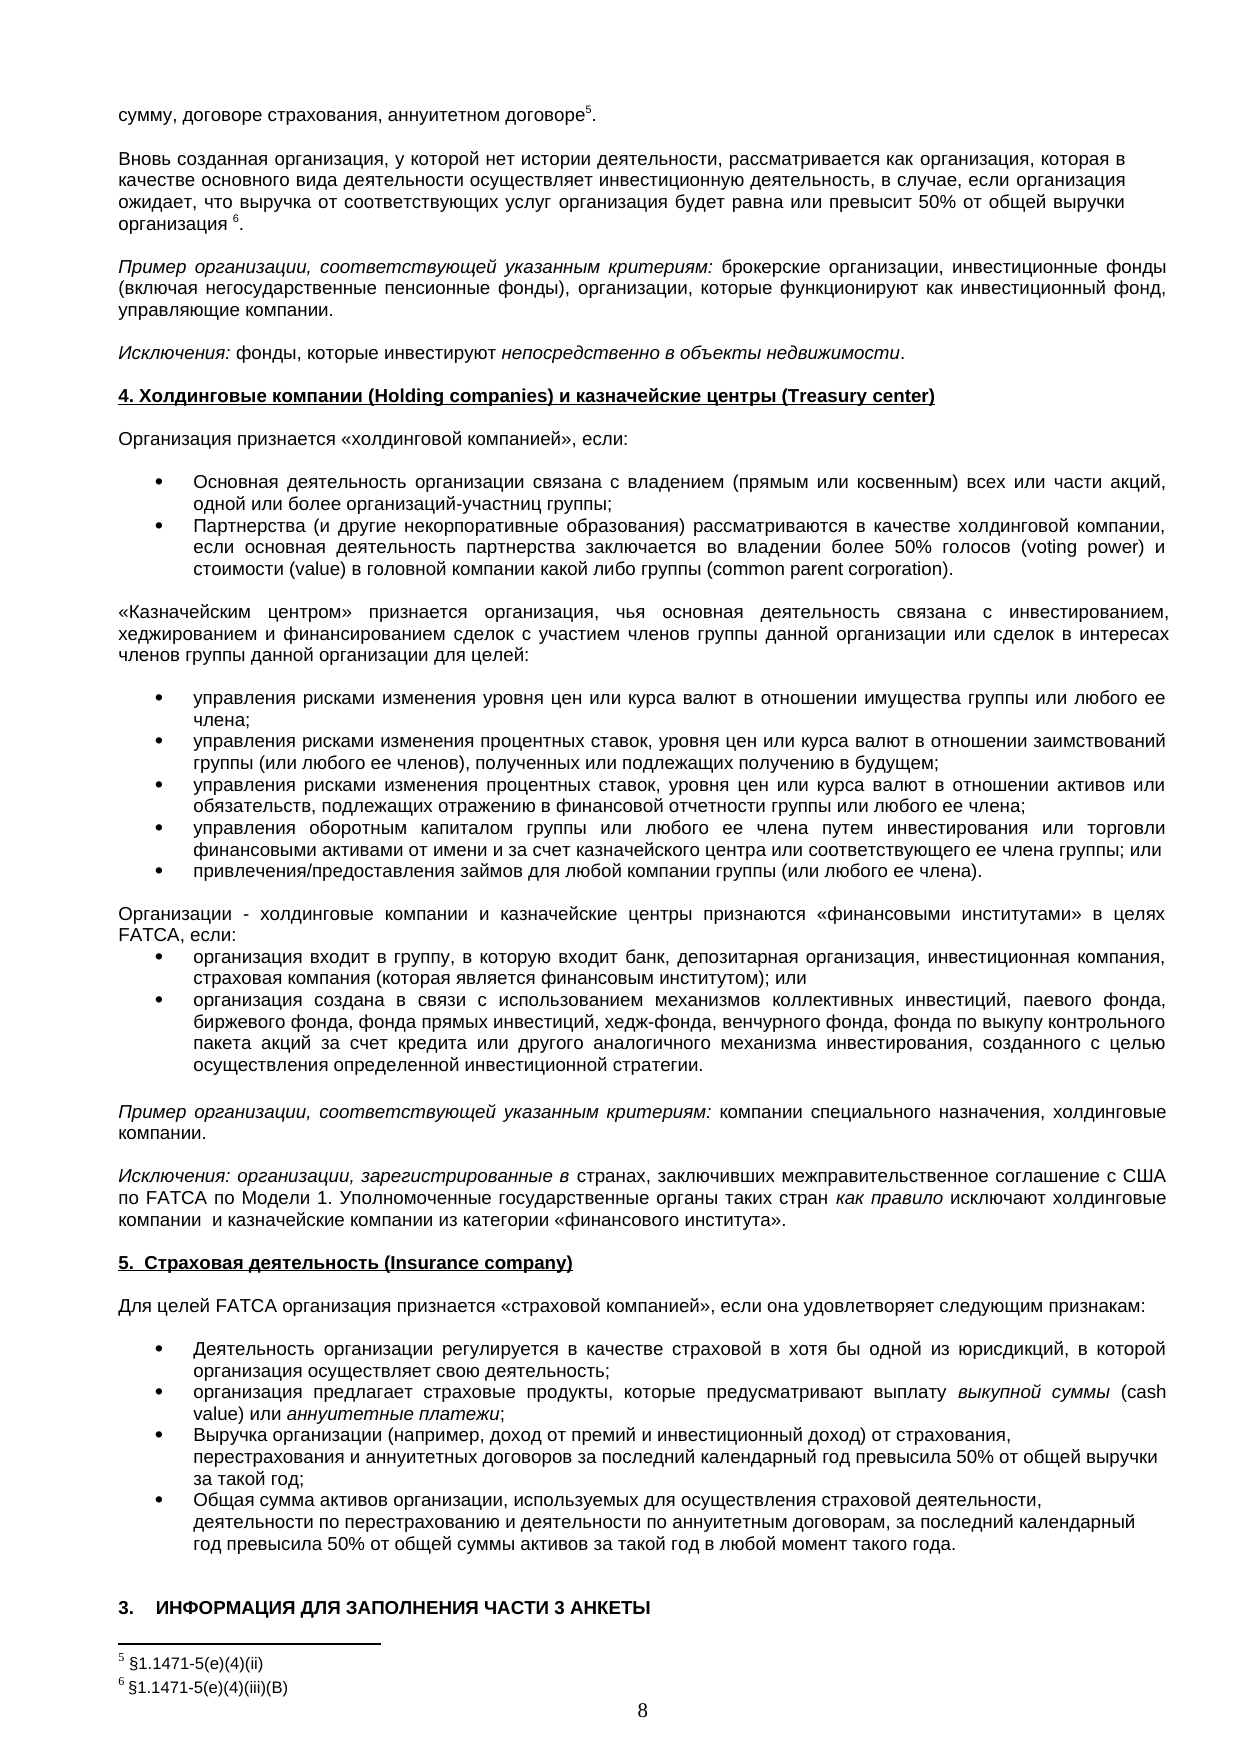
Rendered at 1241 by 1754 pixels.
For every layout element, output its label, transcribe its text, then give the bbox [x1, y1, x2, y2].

text Организация признается «холдинговой компанией», если: [118, 428, 1167, 449]
text 5. Страховая деятельность (Insurance company) [118, 1252, 1167, 1273]
list привлечения/предоставления займов для любой компании группы (или любого ее члена). [156, 860, 1167, 882]
list управления оборотным капиталом группы или любого ее члена путем инвестирования или торговли финансовыми активами от имени и за счет казначейского центра или соответствующего ее члена группы; или [156, 817, 1167, 860]
list организация создана в связи с использованием механизмов коллективных инвестиций, паевого фонда, биржевого фонда, фонда прямых инвестиций, хедж-фонда, венчурного фонда, фонда по выкупу контрольного пакета акций за счет кредита или другого аналогичного механизма инвестирования, созданного с целью осуществления определенной инвестиционной стратегии. [156, 989, 1167, 1075]
list организация предлагает страховые продукты, которые предусматривают выплату выкупной суммы (cash value) или аннуитетные платежи; [156, 1381, 1167, 1424]
list организация входит в группу, в которую входит банк, депозитарная организация, инвестиционная компания, страховая компания (которая является финансовым институтом); или [156, 946, 1167, 989]
text «Казначейским центром» признается организация, чья основная деятельность связана с инвестированием, хеджированием и финансированием сделок с участием членов группы данной организации или сделок в интересах членов группы данной организации для целей: [118, 601, 1170, 665]
list ИНФОРМАЦИЯ ДЛЯ ЗАПОЛНЕНИЯ ЧАСТИ 3 АНКЕТЫ [118, 1597, 1167, 1618]
text Пример организации, соответствующей указанным критериям: компании специального назначения, холдинговые компании. [118, 1101, 1167, 1144]
list управления рисками изменения процентных ставок, уровня цен или курса валют в отношении активов или обязательств, подлежащих отражению в финансовой отчетности группы или любого ее члена; [156, 773, 1167, 817]
text Пример организации, соответствующей указанным критериям: брокерские организации, инвестиционные фонды (включая негосударственные пенсионные фонды), организации, которые функционируют как инвестиционный фонд, управляющие компании. [118, 256, 1167, 320]
list Выручка организации (например, доход от премий и инвестиционный доход) от страхования, перестрахования и аннуитетных договоров за последний календарный год превысила 50% от общей выручки за такой год; [156, 1424, 1167, 1489]
text Организации - холдинговые компании и казначейские центры признаются «финансовыми институтами» в целях FATCA, если: [118, 902, 1167, 946]
list Деятельность организации регулируется в качестве страховой в хотя бы одной из юрисдикций, в которой организация осуществляет свою деятельность; [156, 1338, 1167, 1381]
list Партнерства (и другие некорпоративные образования) рассматриваются в качестве холдинговой компании, если основная деятельность партнерства заключается во владении более 50% голосов (voting power) и стоимости (value) в головной компании какой либо группы (common parent corporation). [156, 514, 1167, 579]
text Исключения: организации, зарегистрированные в странах, заключивших межправительственное соглашение с США по FATCA по Модели 1. Уполномоченные государственные органы таких стран как правило исключают холдинговые компании и казначейские компании из категории «финансового института». [118, 1165, 1167, 1230]
list управления рисками изменения процентных ставок, уровня цен или курса валют в отношении заимствований группы (или любого ее членов), полученных или подлежащих получению в будущем; [156, 730, 1167, 773]
list Основная деятельность организации связана с владением (прямым или косвенным) всех или части акций, одной или более организаций-участниц группы; [156, 471, 1167, 514]
text 4. Холдинговые компании (Holding companies) и казначейские центры (Treasury center) [118, 385, 1167, 406]
text Исключения: фонды, которые инвестируют непосредственно в объекты недвижимости. [118, 342, 1167, 363]
list управления рисками изменения уровня цен или курса валют в отношении имущества группы или любого ее члена; [156, 687, 1167, 730]
text Для целей FATCA организация признается «страховой компанией», если она удовлетворяет следующим признакам: [118, 1295, 1167, 1316]
list Общая сумма активов организации, используемых для осуществления страховой деятельности, деятельности по перестрахованию и деятельности по аннуитетным договорам, за последний календарный год превысила 50% от общей суммы активов за такой год в любой момент такого года. [156, 1489, 1167, 1554]
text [118, 103, 1167, 148]
text Вновь созданная организация, у которой нет истории деятельности, рассматривается как организация, которая в качестве основного вида деятельности осуществляет инвестиционную деятельность, в случае, если организация ожидает, что выручка от соответствующих услуг организация будет равна или превысит 50% от общей выручки организация . [118, 148, 1125, 234]
